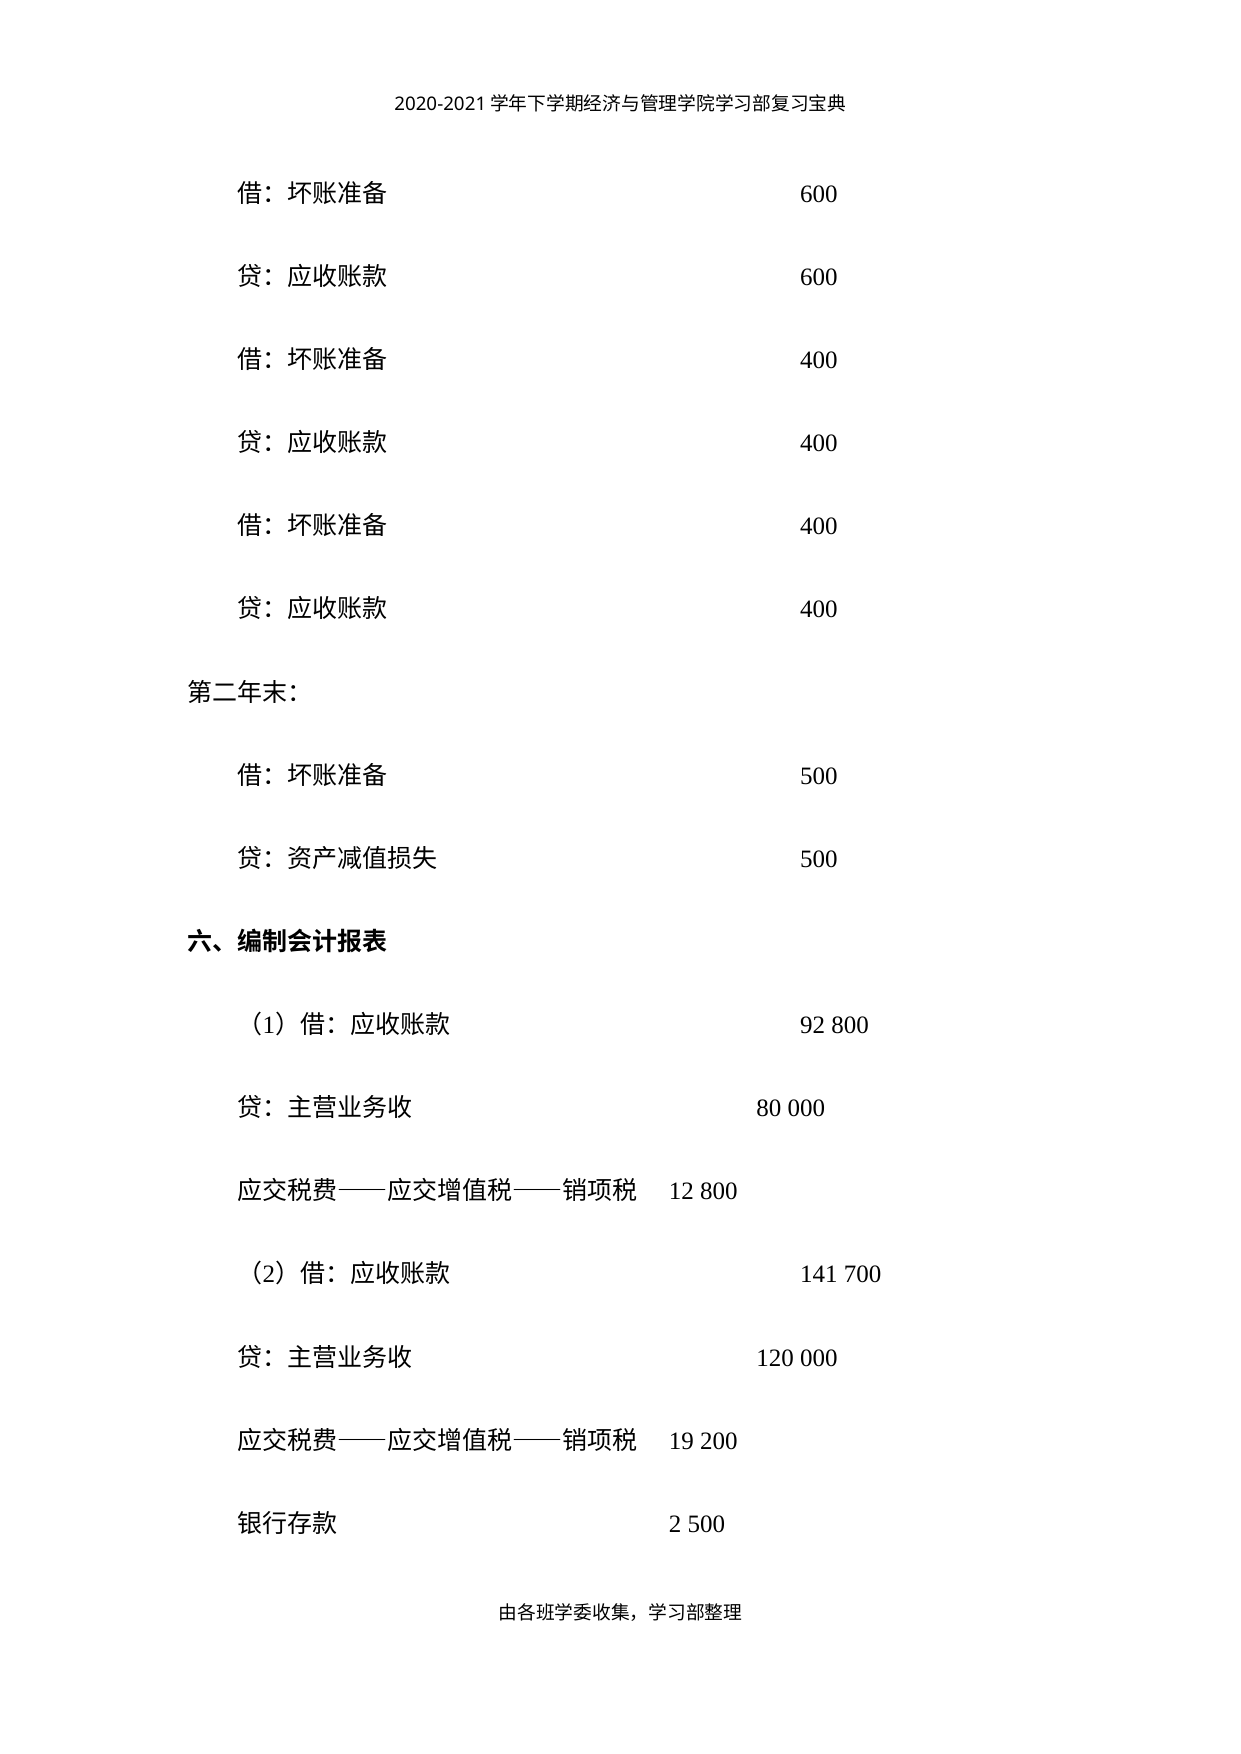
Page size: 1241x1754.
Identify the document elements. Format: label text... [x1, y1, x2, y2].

text 贷：应收账款 400 [187, 408, 1053, 473]
text 六、编制会计报表 [187, 907, 1053, 972]
text 借：坏账准备 400 [187, 325, 1053, 390]
text （1）借：应收账款 92 800 [187, 990, 1053, 1055]
text 借：坏账准备 500 [187, 741, 1053, 806]
text 应交税费——应交增值税——销项税 12 800 [187, 1156, 1053, 1221]
text 贷：应收账款 400 [187, 574, 1053, 639]
text 借：坏账准备 600 [187, 159, 1053, 224]
text 贷：资产减值损失 500 [187, 824, 1053, 889]
text 第二年末： [187, 658, 1053, 723]
text 应交税费——应交增值税——销项税 19 200 [187, 1406, 1053, 1471]
text 借：坏账准备 400 [187, 491, 1053, 556]
text 银行存款 2 500 [187, 1489, 1053, 1554]
text 贷：主营业务收 80 000 [187, 1073, 1053, 1138]
text 贷：主营业务收 120 000 [187, 1323, 1053, 1388]
text 贷：应收账款 600 [187, 242, 1053, 307]
text （2）借：应收账款 141 700 [187, 1239, 1053, 1304]
